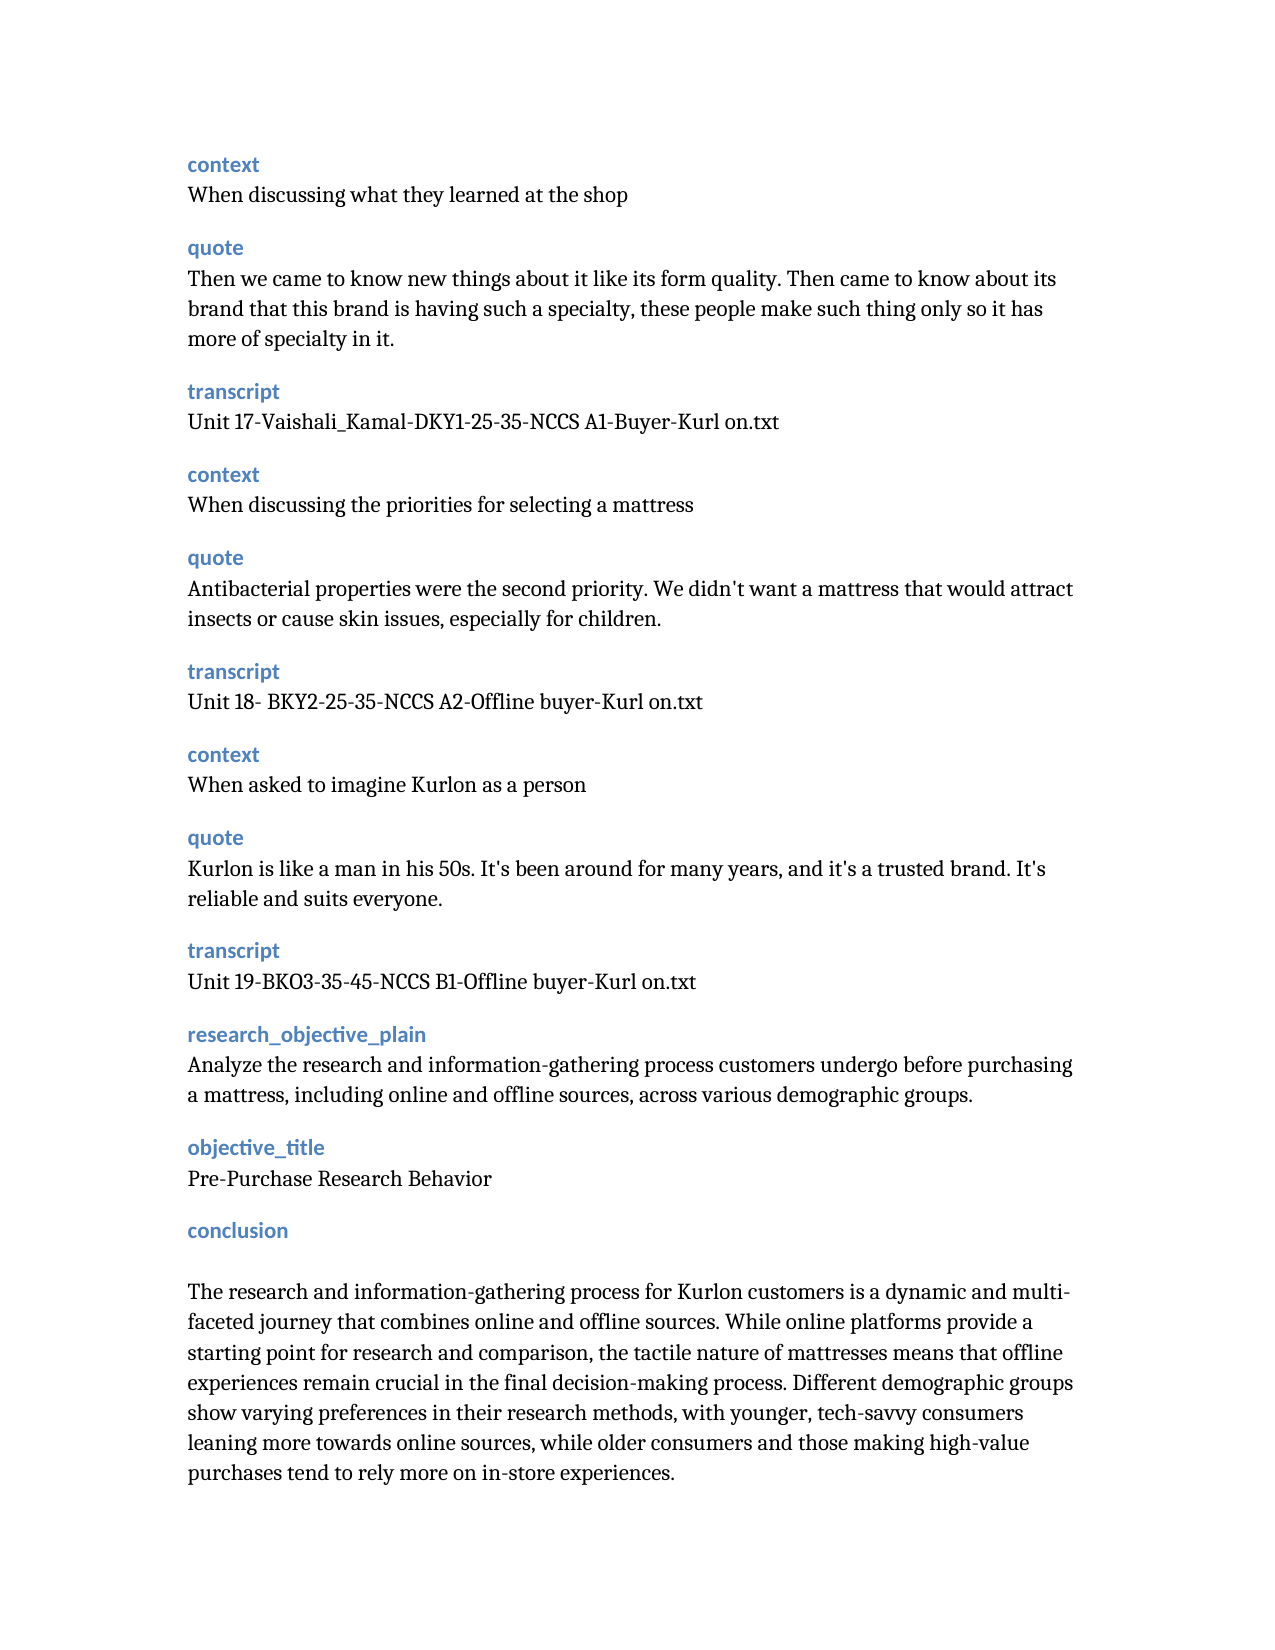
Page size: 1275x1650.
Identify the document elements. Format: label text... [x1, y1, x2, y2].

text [187, 1249, 1087, 1487]
text Unit 18- BKY2-25-35-NCCS A2-Offline buyer-Kurl on.txt [187, 689, 1087, 715]
text When asked to imagine Kurlon as a person [187, 772, 1087, 798]
text Pre-Purchase Research Behavior [187, 1166, 1087, 1192]
text When discussing what they learned at the shop [187, 182, 1087, 208]
text Unit 19-BKO3-35-45-NCCS B1-Offline buyer-Kurl on.txt [187, 969, 1087, 995]
text Unit 17-Vaishali_Kamal-DKY1-25-35-NCCS A1-Buyer-Kurl on.txt [187, 409, 1087, 435]
text Analyze the research and information-gathering process customers undergo before purchasing a mattress, including online and offline sources, across various demographic groups. [187, 1052, 1087, 1109]
text When discussing the priorities for selecting a mattress [187, 492, 1087, 519]
subtitle quote [187, 543, 1087, 571]
subtitle quote [187, 823, 1087, 851]
subtitle conclusion [187, 1217, 1087, 1244]
text Kurlon is like a man in his 50s. It's been around for many years, and it's a trusted brand. It's reliable and suits everyone. [187, 855, 1087, 912]
subtitle transcript [187, 937, 1087, 965]
subtitle quote [187, 233, 1087, 261]
subtitle context [187, 740, 1087, 768]
text Antibacterial properties were the second priority. We didn't want a mattress that would attract insects or cause skin issues, especially for children. [187, 576, 1087, 632]
subtitle transcript [187, 377, 1087, 405]
subtitle research_objective_plain [187, 1020, 1087, 1048]
text Then we came to know new things about it like its form quality. Then came to know about its brand that this brand is having such a specialty, these people make such thing only so it has more of specialty in it. [187, 265, 1087, 352]
subtitle objective_title [187, 1133, 1087, 1161]
subtitle transcript [187, 657, 1087, 685]
subtitle context [187, 150, 1087, 178]
subtitle context [187, 460, 1087, 488]
